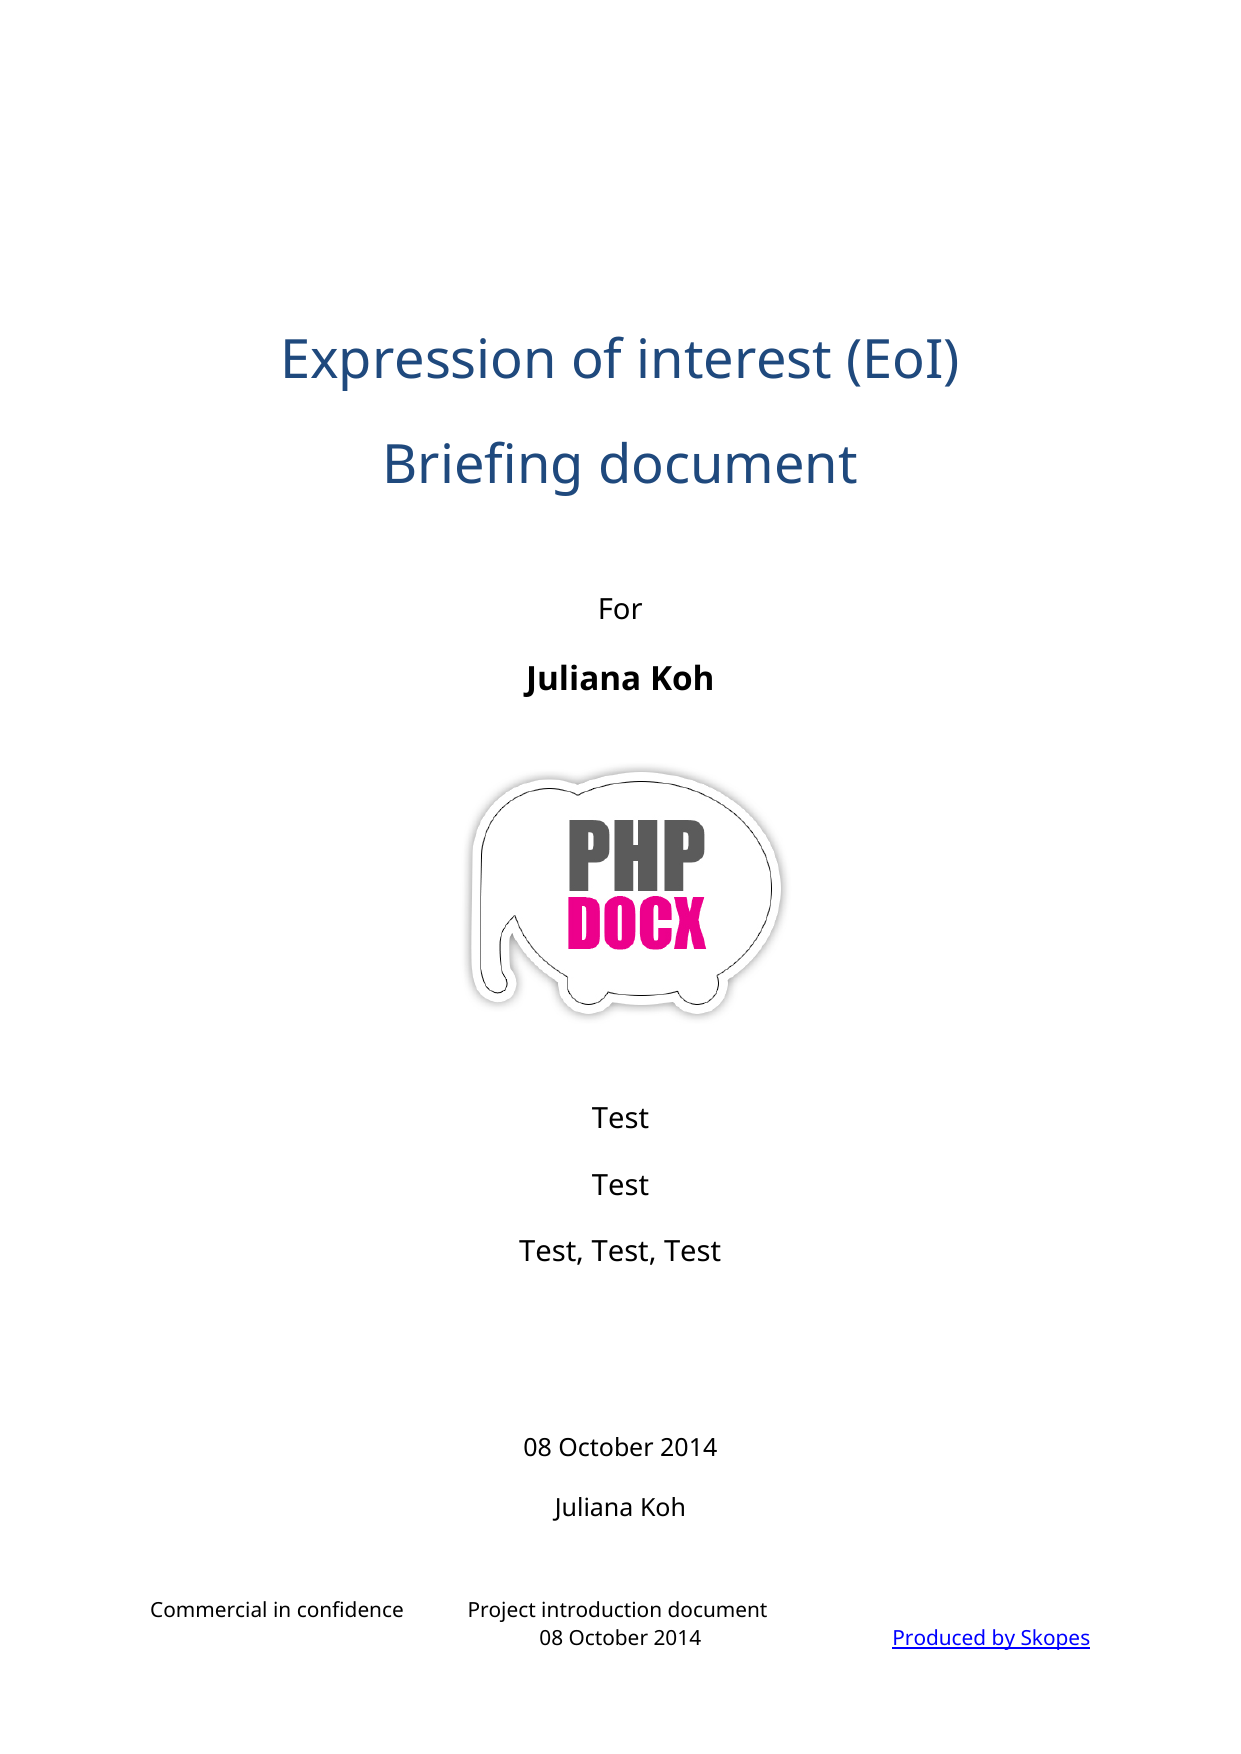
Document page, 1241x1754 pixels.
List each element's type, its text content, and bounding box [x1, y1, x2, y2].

text Test, Test, Test [150, 1230, 1090, 1270]
text For [150, 588, 1090, 628]
text 08 October 2014 [150, 1430, 1090, 1464]
text Juliana Koh [150, 1490, 1090, 1524]
text Juliana Koh [150, 655, 1090, 700]
picture [452, 730, 795, 1073]
text Test [150, 1164, 1090, 1203]
text Expression of interest (EoI) [150, 320, 1090, 394]
text Test [150, 1097, 1090, 1137]
text Briefing document [150, 426, 1090, 500]
